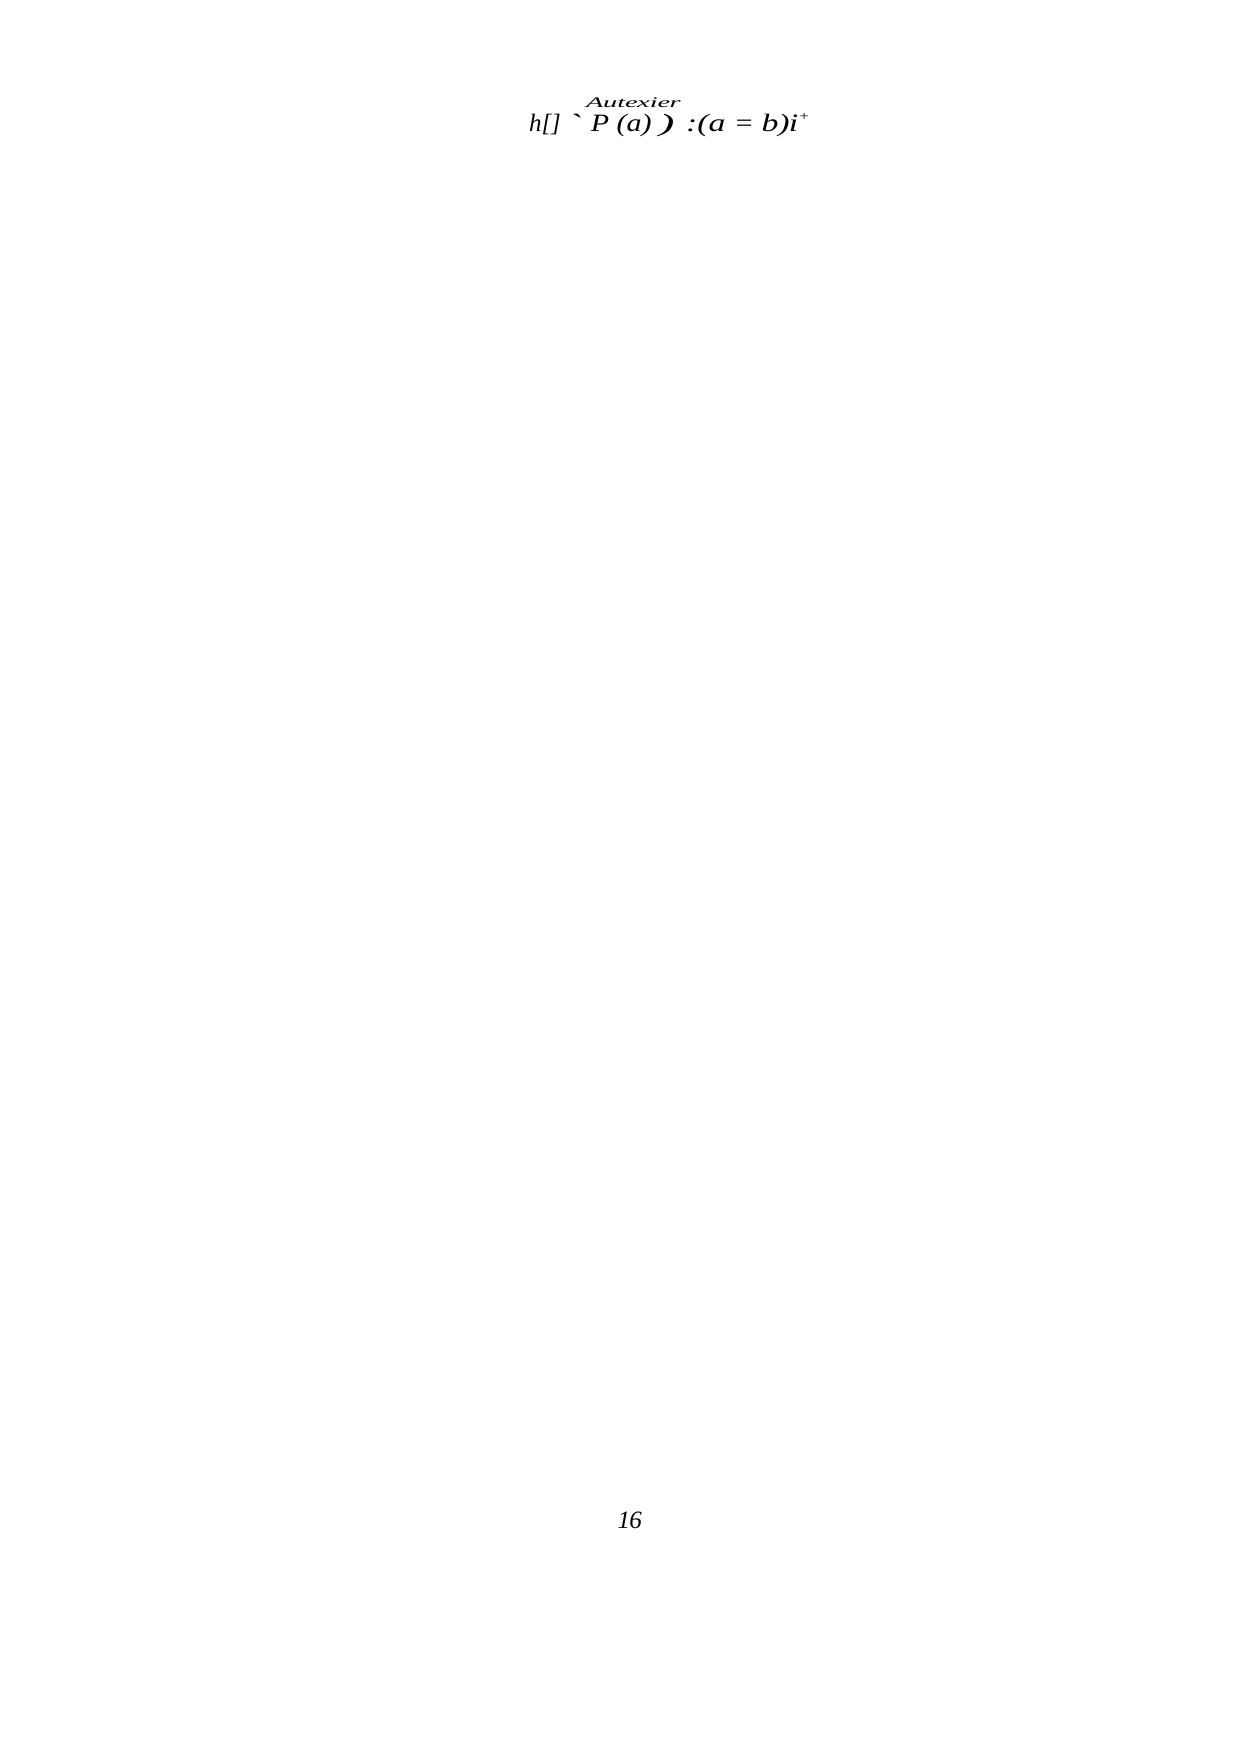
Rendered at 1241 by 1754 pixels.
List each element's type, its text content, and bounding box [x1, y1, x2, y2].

text h[] ` P (a) ) :(a = b)i+ [529, 108, 1065, 137]
